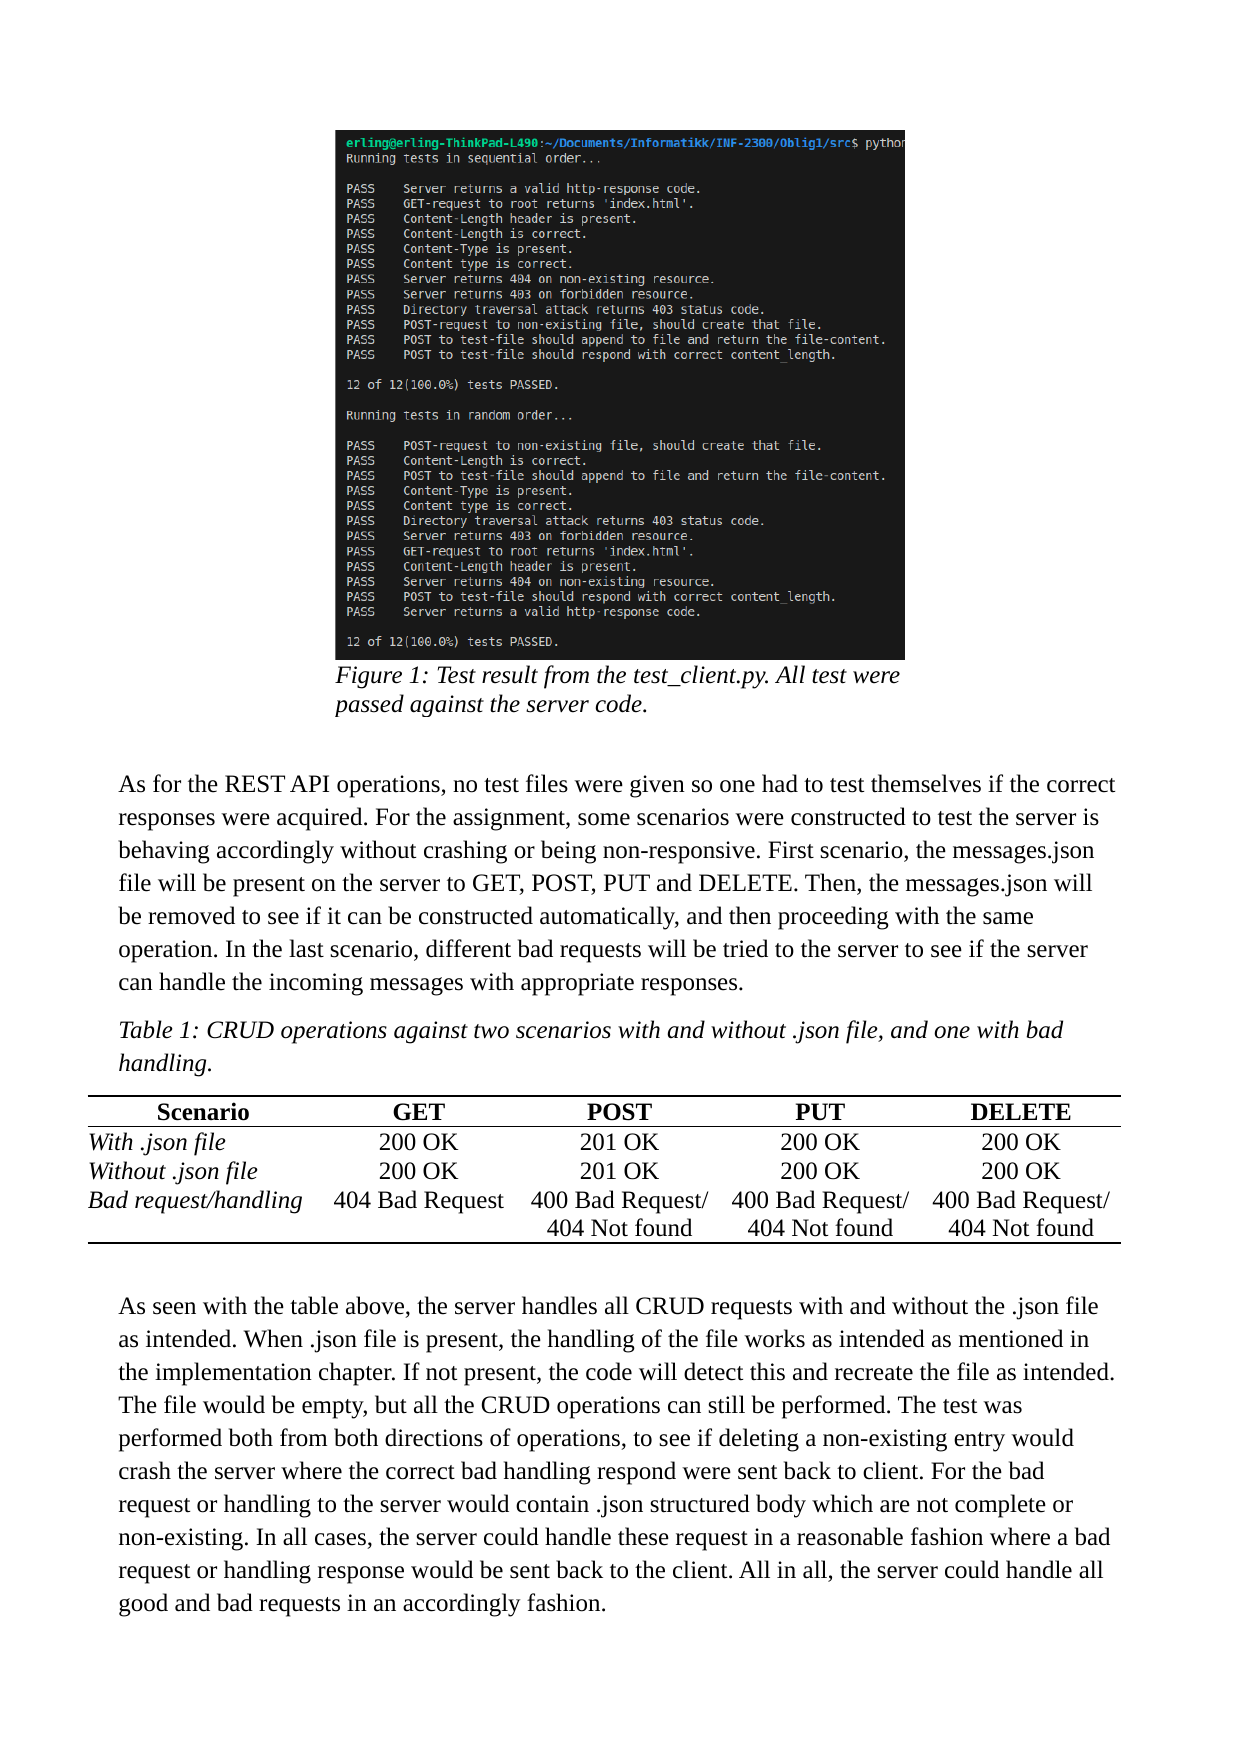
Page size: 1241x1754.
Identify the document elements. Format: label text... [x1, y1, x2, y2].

table_cell 400 Bad Request/ 404 Not found [921, 1185, 1121, 1242]
table_header DELETE [921, 1097, 1121, 1126]
table_cell 200 OK [921, 1156, 1121, 1185]
table_cell 400 Bad Request/ 404 Not found [720, 1185, 921, 1242]
table_cell 201 OK [519, 1156, 720, 1185]
table_cell 200 OK [921, 1127, 1121, 1156]
table_header PUT [720, 1097, 921, 1126]
table_cell 200 OK [318, 1156, 519, 1185]
table_cell 200 OK [318, 1127, 519, 1156]
text As for the REST API operations, no test files were given so one had to test themselves if the correct responses were acquired. For the assignment, some scenarios were constructed to test the server is behaving accordingly without crashing or being non-responsive. First scenario, the messages.json file will be present on the server to GET, POST, PUT and DELETE. Then, the messages.json will be removed to see if it can be constructed automatically, and then proceeding with the same operation. In the last scenario, different bad requests will be tried to the server to see if the server can handle the incoming messages with appropriate responses. [118, 769, 1122, 996]
table_cell Without .json file [88, 1156, 318, 1185]
table_header Scenario [88, 1097, 318, 1126]
table_cell 200 OK [720, 1127, 921, 1156]
table_cell Bad request/handling [88, 1185, 318, 1242]
table_header GET [318, 1097, 519, 1126]
table_cell 400 Bad Request/ 404 Not found [519, 1185, 720, 1242]
table_cell 404 Bad Request [318, 1185, 519, 1242]
text Table 1: CRUD operations against two scenarios with and without .json file, and one with bad handling. [118, 1015, 1122, 1076]
text As seen with the table above, the server handles all CRUD requests with and without the .json file as intended. When .json file is present, the handling of the file works as intended as mentioned in the implementation chapter. If not present, the code will detect this and recreate the file as intended. The file would be empty, but all the CRUD operations can still be performed. The test was performed both from both directions of operations, to see if deleting a non-existing entry would crash the server where the correct bad handling respond were sent back to client. For the bad request or handling to the server would contain .json structured body which are not complete or non-existing. In all cases, the server could handle these request in a reasonable fashion where a bad request or handling response would be sent back to the client. All in all, the server could handle all good and bad requests in an accordingly fashion. [118, 1291, 1122, 1617]
picture [335, 130, 905, 660]
table_cell 201 OK [519, 1127, 720, 1156]
table_cell With .json file [88, 1127, 318, 1156]
table_header POST [519, 1097, 720, 1126]
table_cell 200 OK [720, 1156, 921, 1185]
